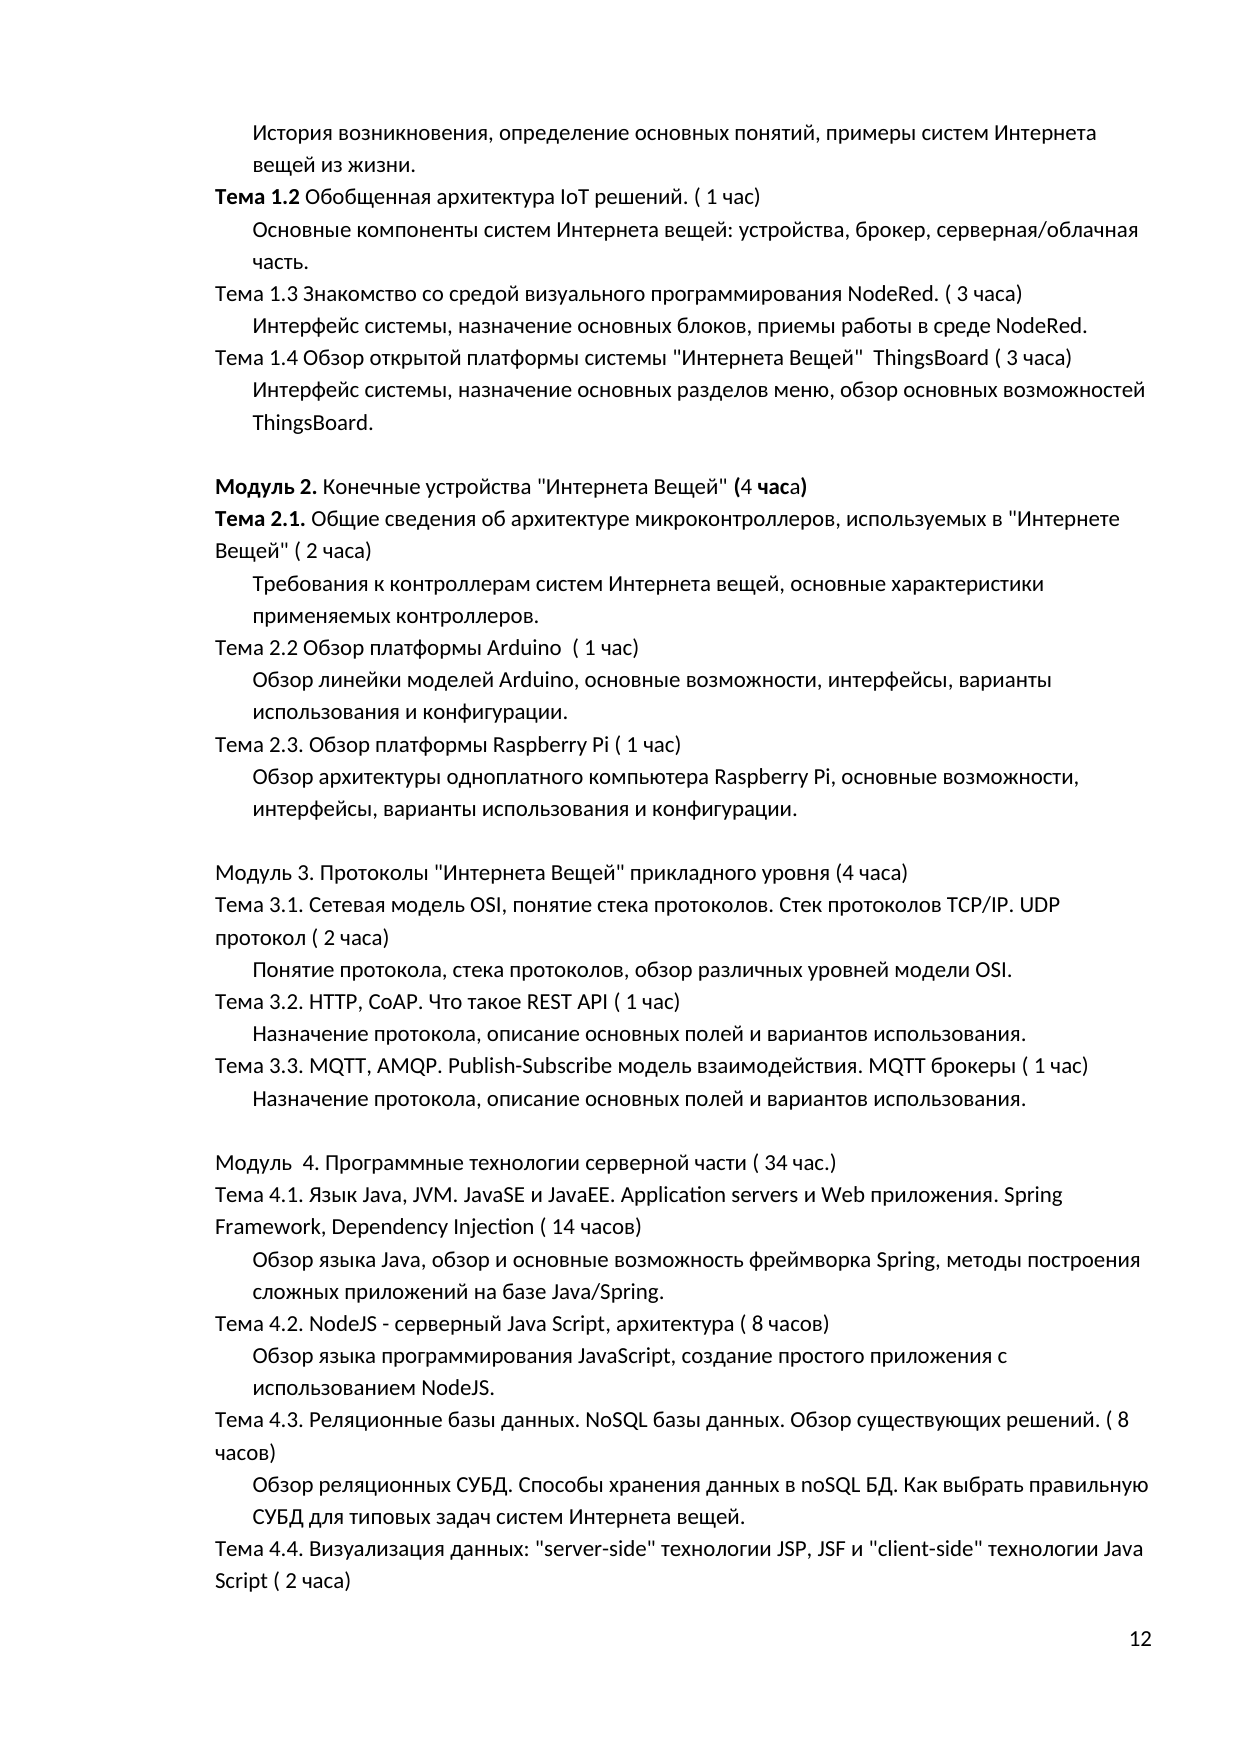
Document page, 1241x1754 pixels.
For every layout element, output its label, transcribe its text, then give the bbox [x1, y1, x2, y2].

list Обзор реляционных СУБД. Способы хранения данных в noSQL БД. Как выбрать правильную СУБД для типовых задач систем Интернета вещей. [252, 1470, 1152, 1530]
list Модуль 4. Программные технологии серверной части ( 34 час.) [215, 1148, 1152, 1176]
list Тема 3.1. Сетевая модель OSI, понятие стека протоколов. Стек протоколов TCP/IP. UDP протокол ( 2 часа) [215, 891, 1152, 951]
list Требования к контроллерам систем Интернета вещей, основные характеристики применяемых контроллеров. [252, 569, 1152, 629]
list Обзор языка Java, обзор и основные возможность фреймворка Spring, методы построения сложных приложений на базе Java/Spring. [252, 1245, 1152, 1305]
list Тема 1.2 Обобщенная архитектура IoT решений. ( 1 час) [215, 182, 1152, 211]
list Интерфейс системы, назначение основных блоков, приемы работы в среде NodeRed. [252, 311, 1152, 339]
list Тема 1.4 Обзор открытой платформы системы "Интернета Вещей" ThingsBoard ( 3 часа) [215, 343, 1152, 371]
list Тема 2.1. Общие сведения об архитектуре микроконтроллеров, используемых в "Интернете Вещей" ( 2 часа) [215, 504, 1152, 564]
list Интерфейс системы, назначение основных разделов меню, обзор основных возможностей ThingsBoard. [252, 376, 1152, 436]
list Обзор архитектуры одноплатного компьютера Raspberry Pi, основные возможности, интерфейсы, варианты использования и конфигурации. [252, 762, 1152, 822]
list Модуль 3. Протоколы "Интернета Вещей" прикладного уровня (4 часа) [215, 858, 1152, 886]
list Тема 4.1. Язык Java, JVM. JavaSE и JavaEE. Application servers и Web приложения. Spring Framework, Dependency Injection ( 14 часов) [215, 1180, 1152, 1241]
list Тема 4.3. Реляционные базы данных. NoSQL базы данных. Обзор существующих решений. ( 8 часов) [215, 1406, 1152, 1466]
list Назначение протокола, описание основных полей и вариантов использования. [252, 1084, 1152, 1112]
list Обзор языка программирования JavaScript, создание простого приложения с использованием NodeJS. [252, 1341, 1152, 1401]
list Тема 3.2. HTTP, CoAP. Что такое REST API ( 1 час) [215, 987, 1152, 1015]
list Тема 2.3. Обзор платформы Raspberry Pi ( 1 час) [215, 730, 1152, 758]
list Тема 4.2. NodeJS - серверный Java Script, архитектура ( 8 часов) [215, 1309, 1152, 1337]
list Обзор линейки моделей Arduino, основные возможности, интерфейсы, варианты использования и конфигурации. [252, 665, 1152, 726]
list Тема 3.3. MQTT, AMQP. Publish-Subscribe модель взаимодействия. MQTT брокеры ( 1 час) [215, 1052, 1152, 1079]
list Тема 1.3 Знакомство со средой визуального программирования NodeRed. ( 3 часа) [215, 279, 1152, 307]
list История возникновения, определение основных понятий, примеры систем Интернета вещей из жизни. [252, 118, 1152, 178]
list Тема 2.2 Обзор платформы Arduino ( 1 час) [215, 633, 1152, 661]
list Назначение протокола, описание основных полей и вариантов использования. [252, 1019, 1152, 1047]
list Понятие протокола, стека протоколов, обзор различных уровней модели OSI. [252, 955, 1152, 983]
list Основные компоненты систем Интернета вещей: устройства, брокер, серверная/облачная часть. [252, 215, 1152, 275]
list Тема 4.4. Визуализация данных: "server-side" технологии JSP, JSF и "client-side" технологии Java Script ( 2 часа) [215, 1534, 1152, 1594]
list Модуль 2. Конечные устройства "Интернета Вещей" (4 часа) [215, 472, 1152, 500]
